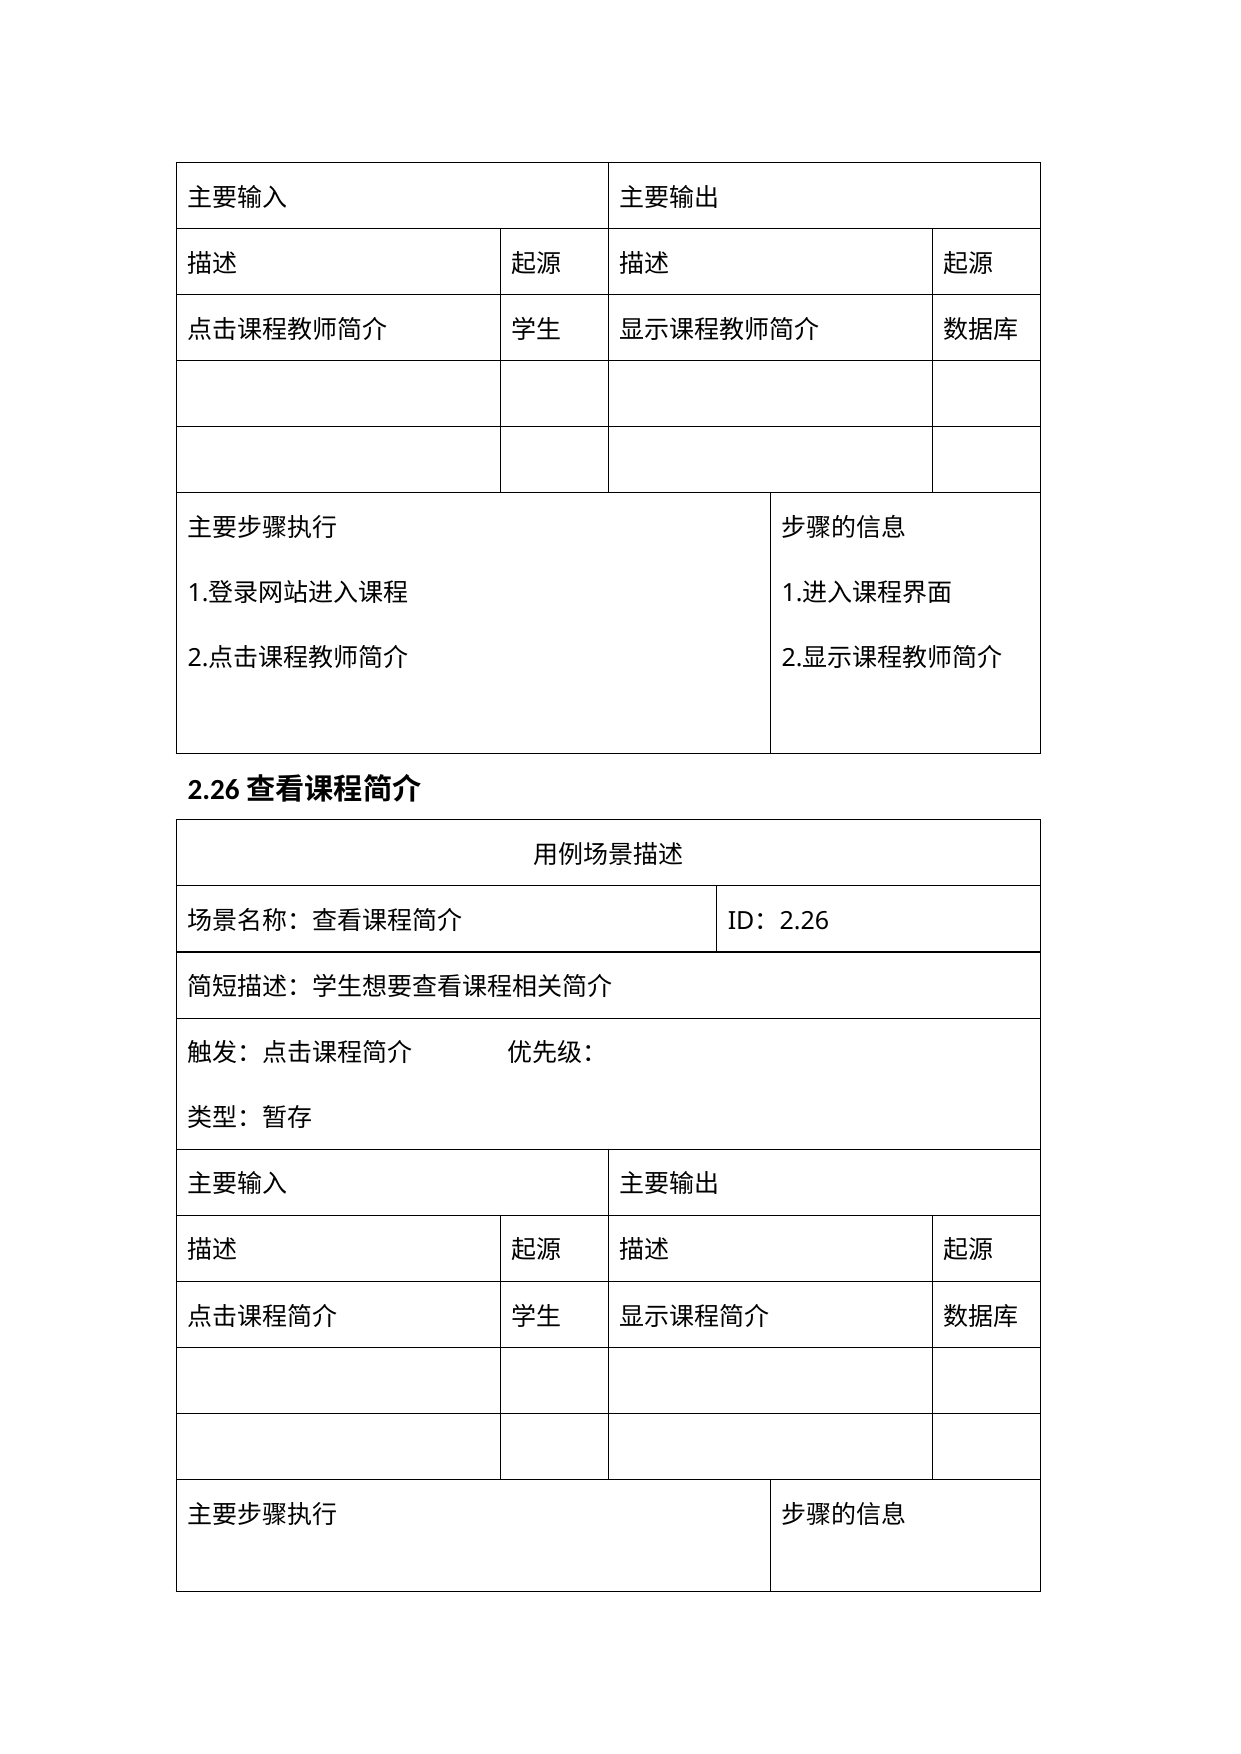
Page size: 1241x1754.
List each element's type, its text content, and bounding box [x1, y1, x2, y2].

table_cell 主要输出 [609, 163, 1040, 228]
table_cell 显示课程简介 [609, 1282, 932, 1347]
table_cell [501, 1414, 608, 1479]
table_cell 数据库 [933, 1282, 1040, 1347]
table_cell [933, 1348, 1040, 1413]
table_cell [177, 1414, 500, 1479]
table_cell 起源 [933, 1216, 1040, 1281]
table_cell 描述 [177, 1216, 500, 1281]
table_cell [933, 361, 1040, 426]
table_cell [933, 1414, 1040, 1479]
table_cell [177, 1480, 770, 1591]
table_cell 触发：点击课程简介 优先级： 类型：暂存 [177, 1019, 1040, 1148]
table_cell 主要步骤执行 1.登录网站进入课程 2.点击课程教师简介 [177, 493, 770, 753]
table_cell [177, 361, 500, 426]
table_cell [609, 1348, 932, 1413]
table_cell [177, 1348, 500, 1413]
table_cell 主要输出 [609, 1150, 1040, 1214]
table_cell 学生 [501, 1282, 608, 1347]
table_header 用例场景描述 [177, 820, 1040, 885]
table_cell 场景名称：查看课程简介 [177, 886, 716, 951]
table_cell 显示课程教师简介 [609, 295, 932, 360]
table_cell [501, 427, 608, 492]
table_cell [609, 427, 932, 492]
text 2.26 查看课程简介 [187, 754, 1053, 819]
table_cell 步骤的信息 1.进入课程界面 2.显示课程教师简介 [771, 493, 1040, 753]
table_cell 描述 [609, 229, 932, 294]
table_cell 起源 [501, 229, 608, 294]
table_cell 简短描述：学生想要查看课程相关简介 [177, 953, 1040, 1017]
table_cell 起源 [933, 229, 1040, 294]
table_cell [501, 361, 608, 426]
table_cell ID：2.26 [717, 886, 1040, 951]
table_cell 点击课程教师简介 [177, 295, 500, 360]
table_cell [933, 427, 1040, 492]
table_cell 描述 [177, 229, 500, 294]
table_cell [771, 1480, 1040, 1591]
table_cell [501, 1348, 608, 1413]
table_cell 学生 [501, 295, 608, 360]
table_cell 描述 [609, 1216, 932, 1281]
table_cell 主要输入 [177, 1150, 608, 1214]
table_cell 数据库 [933, 295, 1040, 360]
table_cell 主要输入 [177, 163, 608, 228]
table_cell [177, 427, 500, 492]
table_cell [609, 361, 932, 426]
table_cell 起源 [501, 1216, 608, 1281]
table_cell [609, 1414, 932, 1479]
table_cell 点击课程简介 [177, 1282, 500, 1347]
